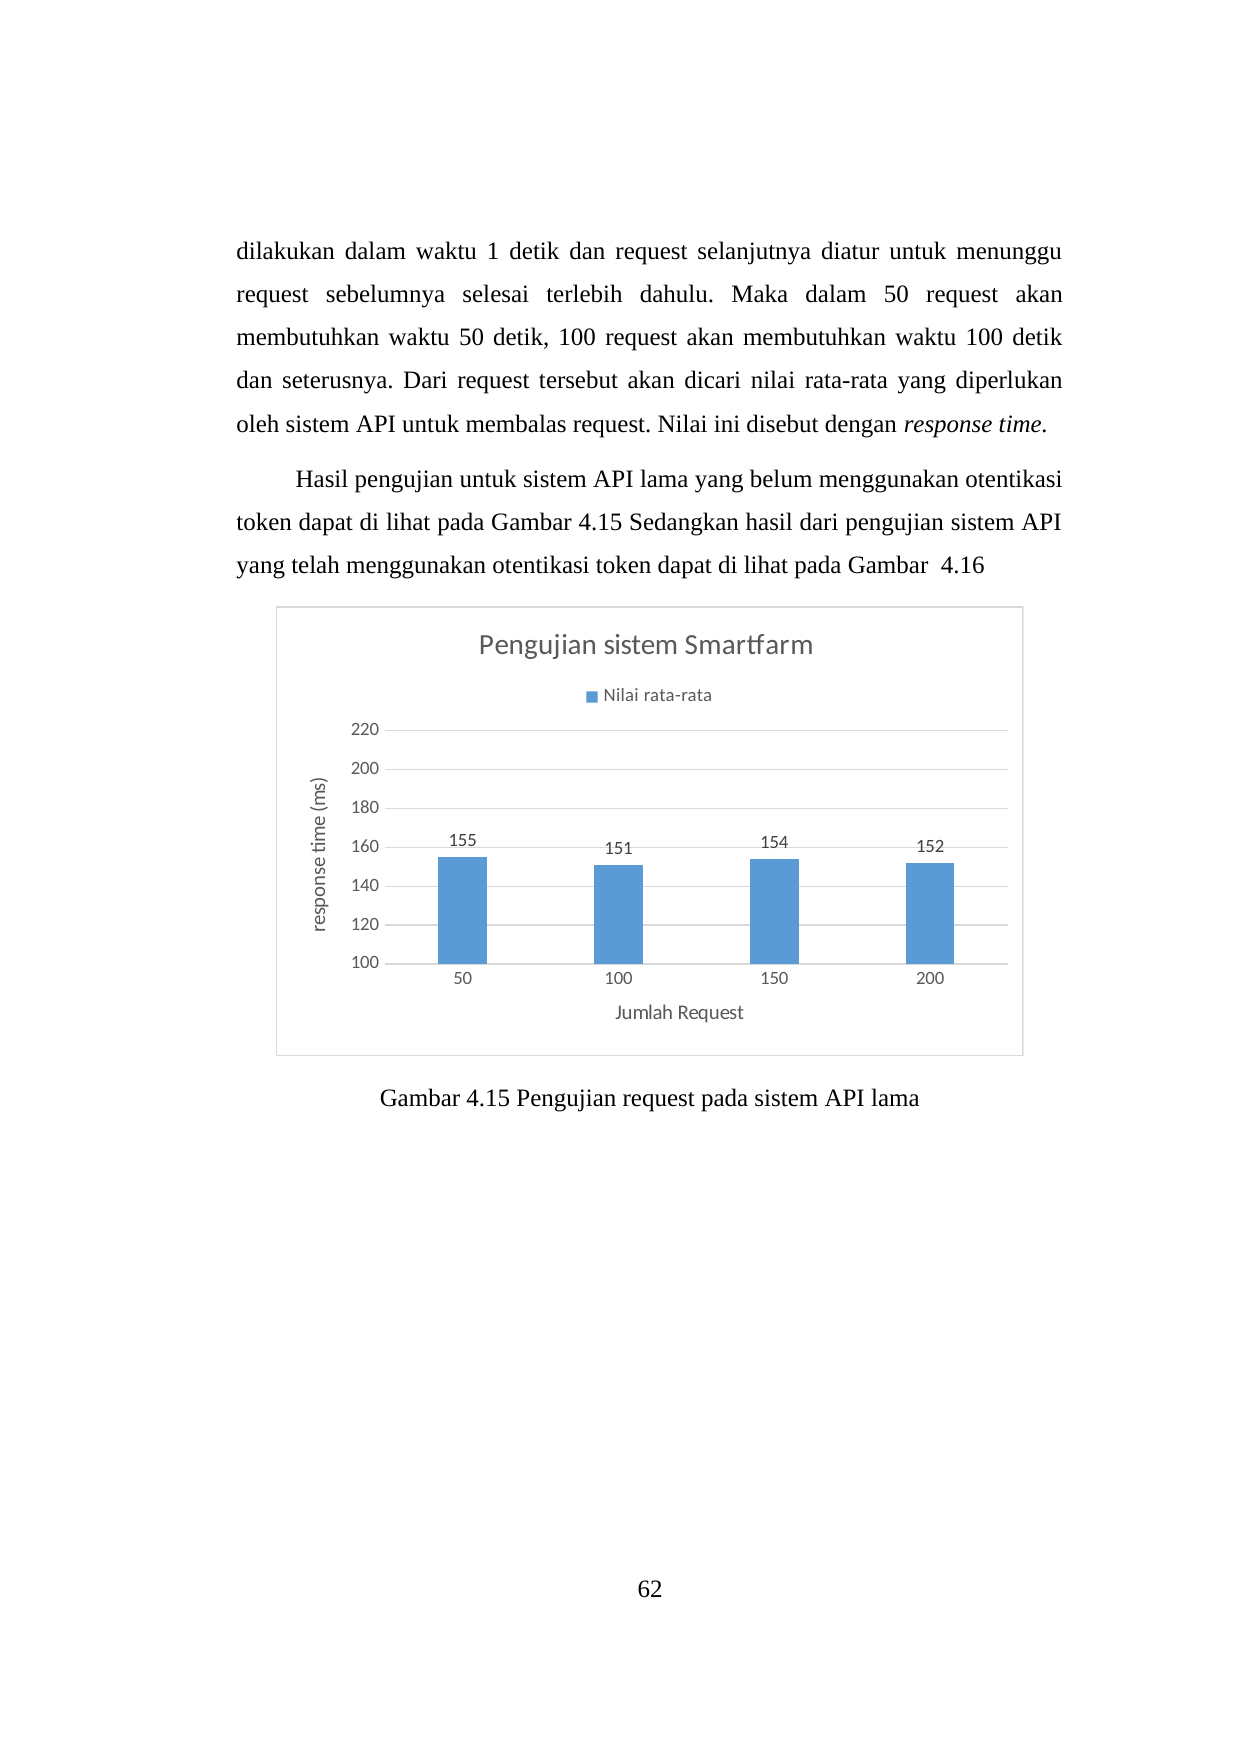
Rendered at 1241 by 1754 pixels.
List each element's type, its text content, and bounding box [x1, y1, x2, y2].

text Gambar 4.15 Pengujian request pada sistem API lama [236, 1083, 1063, 1112]
text Hasil pengujian untuk sistem API lama yang belum menggunakan otentikasi token dapat di lihat pada Gambar 4.15 Sedangkan hasil dari pengujian sistem API yang telah menggunakan otentikasi token dapat di lihat pada Gambar 4.16 [236, 464, 1063, 579]
